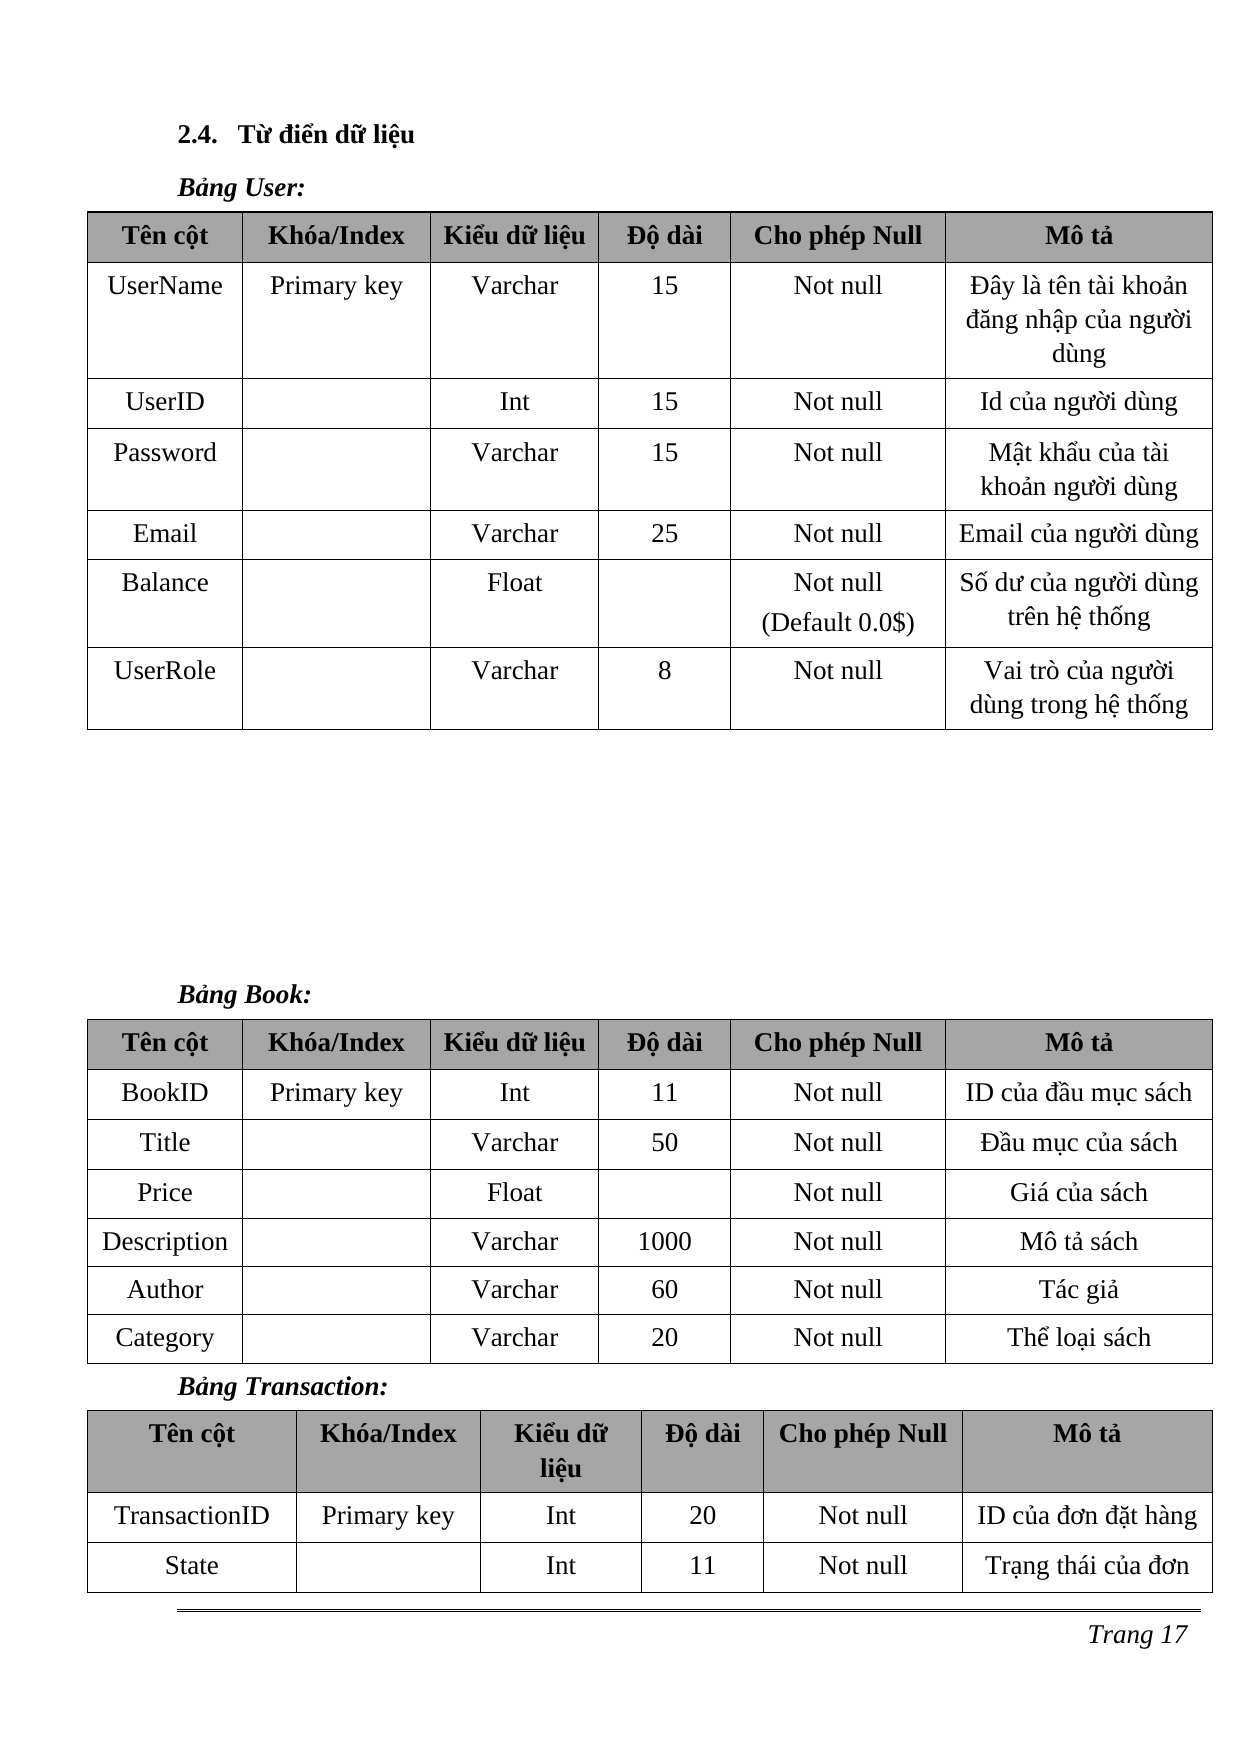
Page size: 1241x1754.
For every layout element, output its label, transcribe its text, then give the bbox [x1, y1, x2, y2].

table_cell [243, 1120, 430, 1169]
table_cell Not null [731, 1267, 945, 1314]
table_cell Varchar [431, 511, 598, 558]
table_cell Price [88, 1170, 242, 1217]
table_cell UserRole [88, 648, 242, 728]
table_cell Not null [731, 1170, 945, 1217]
table_cell Not null [731, 1120, 945, 1169]
table_cell Varchar [431, 429, 598, 510]
table_cell Not null [764, 1493, 962, 1542]
table_cell Password [88, 429, 242, 510]
text Bảng User: [177, 171, 1122, 202]
text Bảng Transaction: [177, 1370, 1122, 1401]
table_cell Vai trò của người dùng trong hệ thống [946, 648, 1212, 728]
table_cell Mật khẩu của tài khoản người dùng [946, 429, 1212, 510]
table_cell 20 [599, 1315, 730, 1362]
table_cell 8 [599, 648, 730, 728]
table_cell [243, 1267, 430, 1314]
table_cell Varchar [431, 1267, 598, 1314]
table_cell Not null [731, 429, 945, 510]
table_header Tên cột [88, 1411, 296, 1492]
table_header Mô tả [946, 1020, 1212, 1069]
table_cell Author [88, 1267, 242, 1314]
subtitle Từ điển dữ liệu [177, 118, 1122, 149]
table_cell 20 [642, 1493, 763, 1542]
table_cell 1000 [599, 1219, 730, 1266]
table_cell Description [88, 1219, 242, 1266]
table_header Mô tả [946, 213, 1212, 262]
table_header Kiểu dữ liệu [431, 213, 598, 262]
table_cell Int [481, 1543, 641, 1592]
table_cell Title [88, 1120, 242, 1169]
table_header Kiểu dữ liệu [431, 1020, 598, 1069]
table_cell BookID [88, 1070, 242, 1119]
table_cell Int [431, 379, 598, 428]
table_cell Not null [731, 263, 945, 378]
table_cell [297, 1543, 480, 1592]
table_cell Varchar [431, 1219, 598, 1266]
table_cell Category [88, 1315, 242, 1362]
table_cell Tác giả [946, 1267, 1212, 1314]
table_cell [243, 379, 430, 428]
table_header Cho phép Null [764, 1411, 962, 1492]
table_cell Varchar [431, 263, 598, 378]
table_cell 15 [599, 263, 730, 378]
table_cell [243, 429, 430, 510]
table_cell Varchar [431, 648, 598, 728]
table_header Khóa/Index [243, 213, 430, 262]
table_header Kiểu dữ liệu [481, 1411, 641, 1492]
table_cell Primary key [297, 1493, 480, 1542]
table_cell 60 [599, 1267, 730, 1314]
table_header Độ dài [599, 213, 730, 262]
table_cell ID của đơn đặt hàng [963, 1493, 1212, 1542]
table_cell [243, 1219, 430, 1266]
table_cell Not null [731, 1315, 945, 1362]
table_cell Giá của sách [946, 1170, 1212, 1217]
table_cell Int [431, 1070, 598, 1119]
table_cell UserName [88, 263, 242, 378]
table_cell [243, 511, 430, 558]
table_cell State [88, 1543, 296, 1592]
table_cell UserID [88, 379, 242, 428]
table_cell 50 [599, 1120, 730, 1169]
table_cell 11 [599, 1070, 730, 1119]
table_cell 15 [599, 379, 730, 428]
table_cell Đầu mục của sách [946, 1120, 1212, 1169]
table_header Độ dài [599, 1020, 730, 1069]
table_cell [963, 1543, 1212, 1592]
table_cell Thể loại sách [946, 1315, 1212, 1362]
table_cell Đây là tên tài khoản đăng nhập của người dùng [946, 263, 1212, 378]
table_cell [243, 560, 430, 647]
text Bảng Book: [177, 978, 1122, 1009]
table_cell Mô tả sách [946, 1219, 1212, 1266]
table_cell Float [431, 1170, 598, 1217]
table_header Mô tả [963, 1411, 1212, 1492]
table_cell Email [88, 511, 242, 558]
table_cell 25 [599, 511, 730, 558]
table_cell Not null [764, 1543, 962, 1592]
table_header Độ dài [642, 1411, 763, 1492]
table_header Tên cột [88, 213, 242, 262]
table_header Cho phép Null [731, 1020, 945, 1069]
table_header Khóa/Index [297, 1411, 480, 1492]
table_cell [243, 1170, 430, 1217]
table_cell Int [481, 1493, 641, 1542]
table_cell TransactionID [88, 1493, 296, 1542]
table_cell 15 [599, 429, 730, 510]
table_cell Balance [88, 560, 242, 647]
table_cell Varchar [431, 1120, 598, 1169]
table_cell Float [431, 560, 598, 647]
table_cell Id của người dùng [946, 379, 1212, 428]
table_cell [243, 1315, 430, 1362]
table_cell [599, 1170, 730, 1217]
table_cell [599, 560, 730, 647]
table_header Khóa/Index [243, 1020, 430, 1069]
table_header Cho phép Null [731, 213, 945, 262]
table_cell Số dư của người dùng trên hệ thống [946, 560, 1212, 647]
table_cell Not null [731, 511, 945, 558]
table_cell Not null (Default 0.0$) [731, 560, 945, 647]
table_cell Not null [731, 1070, 945, 1119]
table_header Tên cột [88, 1020, 242, 1069]
table_cell ID của đầu mục sách [946, 1070, 1212, 1119]
table_cell Email của người dùng [946, 511, 1212, 558]
table_cell Primary key [243, 263, 430, 378]
table_cell Not null [731, 1219, 945, 1266]
table_cell 11 [642, 1543, 763, 1592]
table_cell [243, 648, 430, 728]
table_cell Not null [731, 648, 945, 728]
table_cell Not null [731, 379, 945, 428]
table_cell Varchar [431, 1315, 598, 1362]
table_cell Primary key [243, 1070, 430, 1119]
